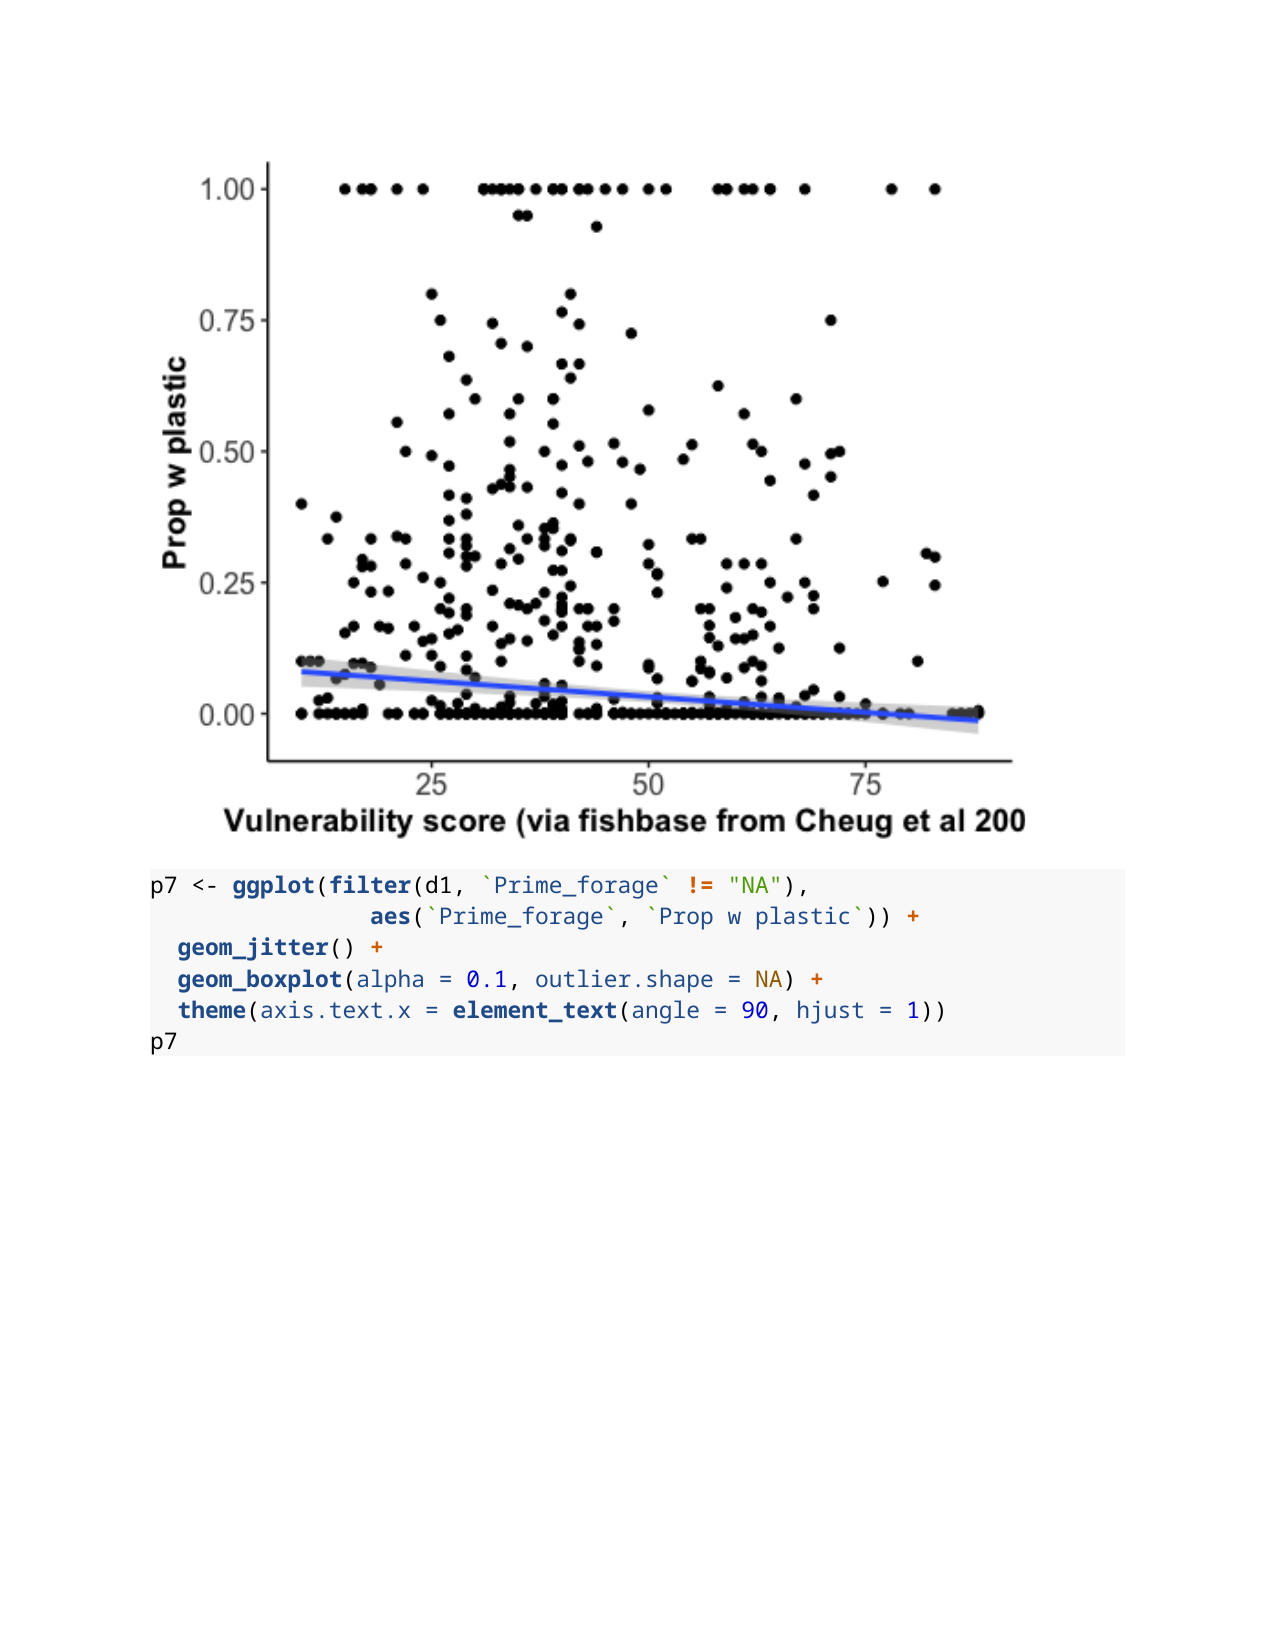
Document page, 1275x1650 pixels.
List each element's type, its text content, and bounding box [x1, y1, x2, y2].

text p7 <- ggplot(filter(d1, `Prime_forage` != "NA"), aes(`Prime_forage`, `Prop w plastic`)) + geom_jitter() + geom_boxplot(alpha = 0.1, outlier.shape = NA) + theme(axis.text.x = element_text(angle = 90, hjust = 1)) p7 [150, 869, 1125, 1056]
picture [150, 150, 1025, 850]
